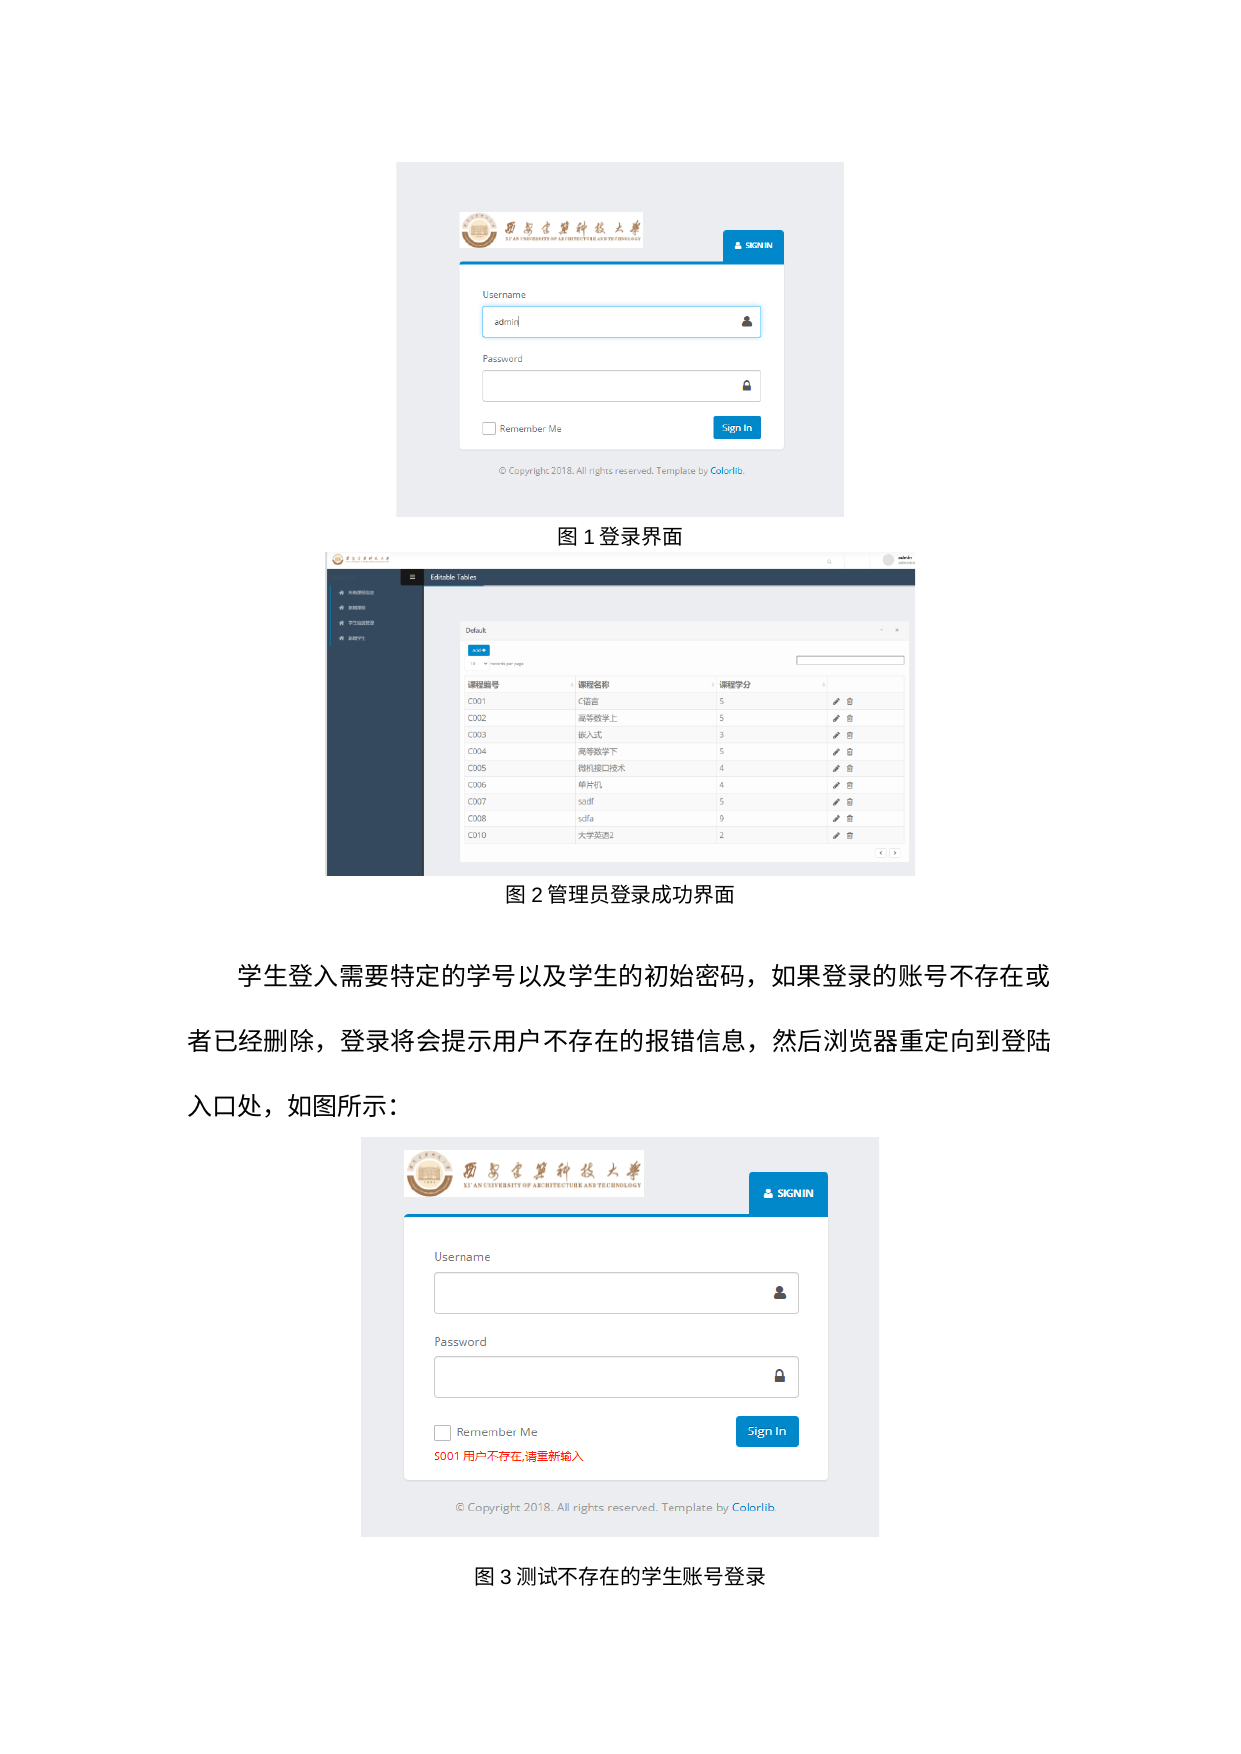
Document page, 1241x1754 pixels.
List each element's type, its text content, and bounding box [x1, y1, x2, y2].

text 学生登入需要特定的学号以及学生的初始密码，如果登录的账号不存在或者已经删除，登录将会提示用户不存在的报错信息，然后浏览器重定向到登陆入口处，如图所示： [187, 942, 1053, 1137]
picture [325, 552, 916, 876]
text 图 3 测试不存在的学生账号登录 [187, 1559, 1053, 1592]
text 图 1 登录界面 [187, 519, 1053, 552]
picture [396, 162, 844, 517]
text 图 2 管理员登录成功界面 [187, 877, 1053, 909]
picture [361, 1137, 880, 1537]
